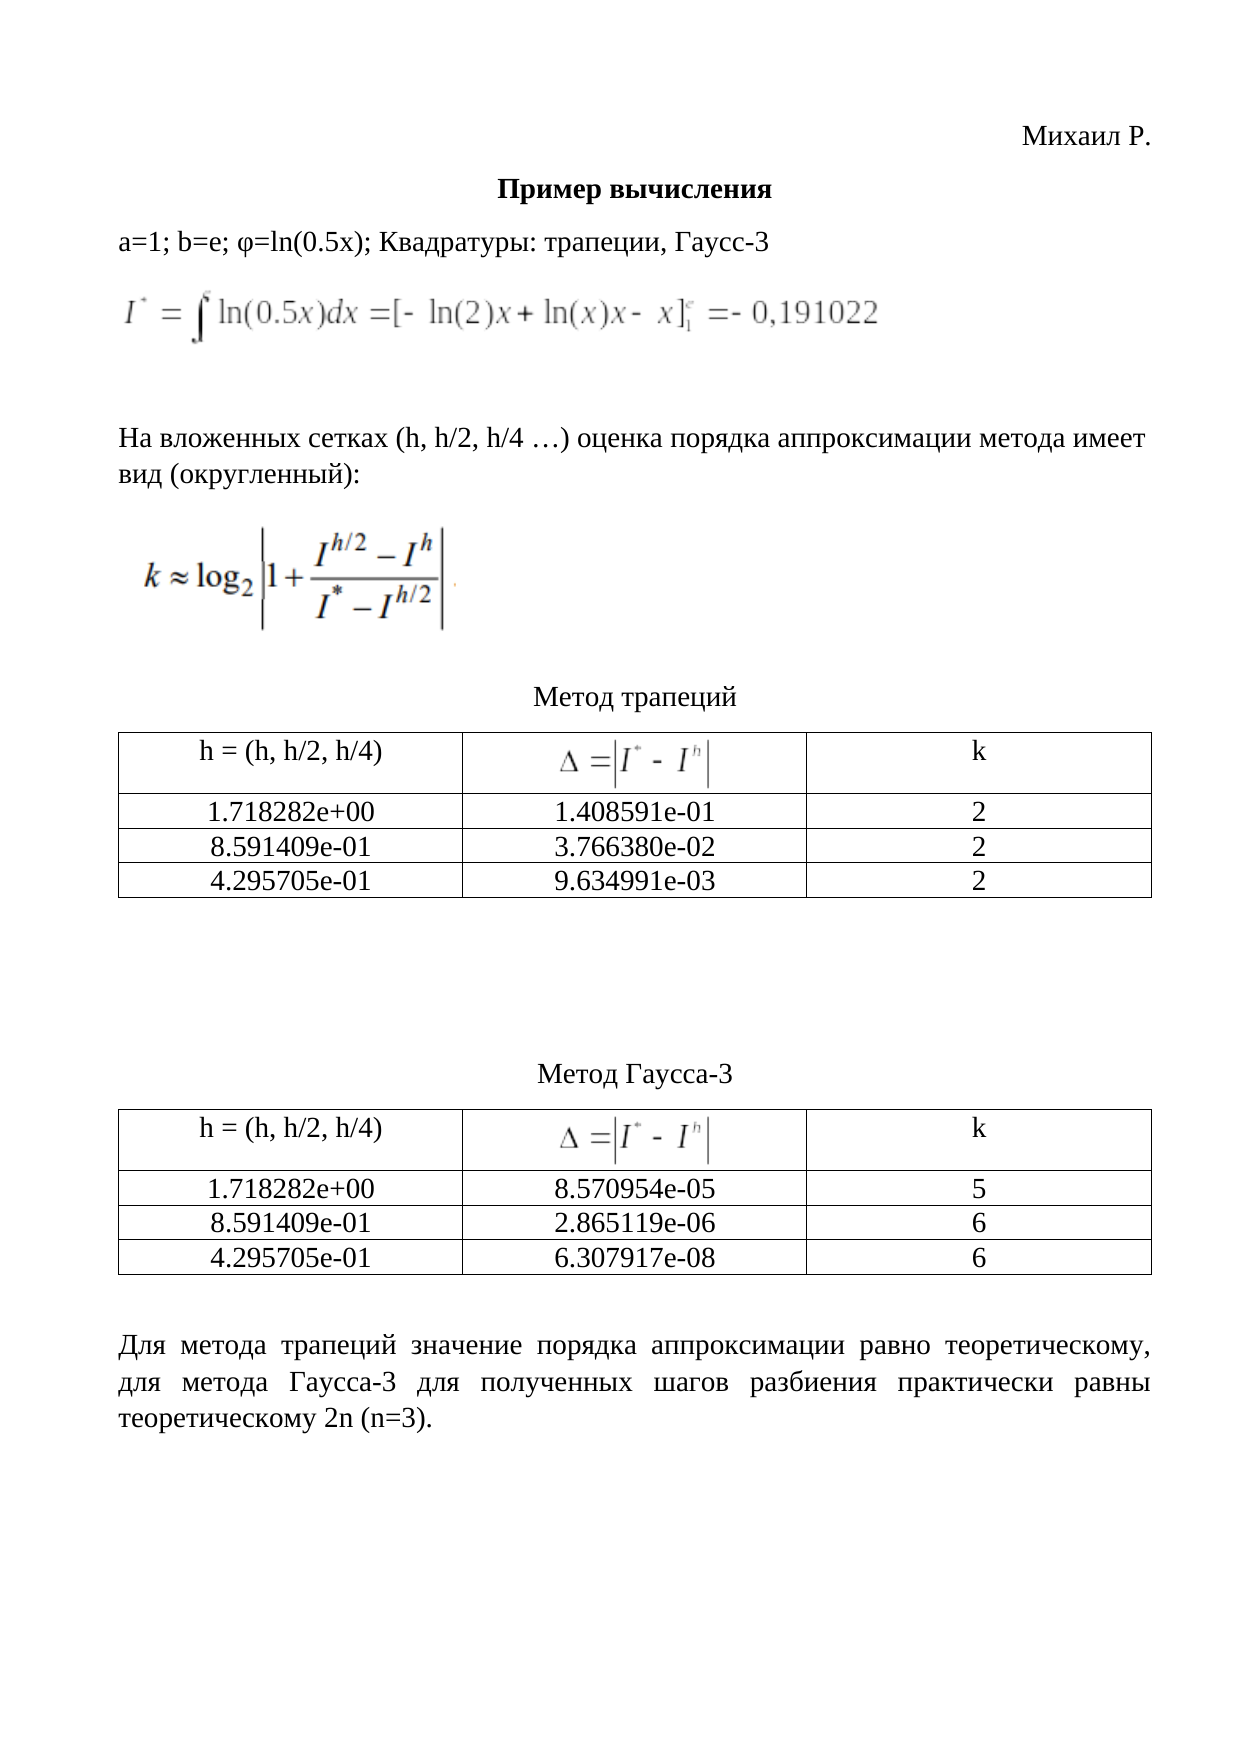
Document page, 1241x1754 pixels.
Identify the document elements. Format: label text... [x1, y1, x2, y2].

text На вложенных сетках (h, h/2, h/4 …) оценка порядка аппроксимации метода имеет вид (округленный): [118, 420, 1152, 490]
table_cell 6 [807, 1206, 1151, 1239]
table_cell 2 [807, 829, 1151, 862]
table_cell 1.718282e+00 [119, 794, 462, 828]
table_cell 8.591409e-01 [119, 1206, 462, 1239]
table_cell 1.408591e-01 [463, 794, 806, 828]
table_cell 2.865119e-06 [463, 1206, 806, 1239]
table_cell 1.718282e+00 [119, 1171, 462, 1204]
table_cell 6.307917e-08 [463, 1240, 806, 1274]
table_cell 5 [807, 1171, 1151, 1204]
table_cell 8.570954e-05 [463, 1171, 806, 1204]
text Михаил Р. [118, 118, 1152, 152]
table_cell 2 [807, 794, 1151, 828]
table_cell 4.295705e-01 [119, 1240, 462, 1274]
picture [118, 508, 456, 661]
table_header [463, 1110, 806, 1170]
table_header h = (h, h/2, h/4) [119, 733, 462, 793]
text Для метода трапеций значение порядка аппроксимации равно теоретическому, для метода Гаусса-3 для полученных шагов разбиения практически равны теоретическому 2n (n=3). [118, 1327, 1152, 1433]
table_cell 6 [807, 1240, 1151, 1274]
table_cell 4.295705e-01 [119, 863, 462, 897]
table_cell 9.634991e-03 [463, 863, 806, 897]
table_header k [807, 733, 1151, 793]
table_cell 3.766380e-02 [463, 829, 806, 862]
table_cell 2 [807, 863, 1151, 897]
table_header [463, 733, 806, 793]
table_header h = (h, h/2, h/4) [119, 1110, 462, 1170]
text Метод Гаусса-3 [118, 1056, 1152, 1090]
table_header k [807, 1110, 1151, 1170]
text Пример вычисления [118, 171, 1152, 204]
text a=1; b=e; φ=ln(0.5x); Квадратуры: трапеции, Гаусс-3 [118, 224, 1152, 257]
text Метод трапеций [118, 679, 1152, 713]
table_cell 8.591409e-01 [119, 829, 462, 862]
